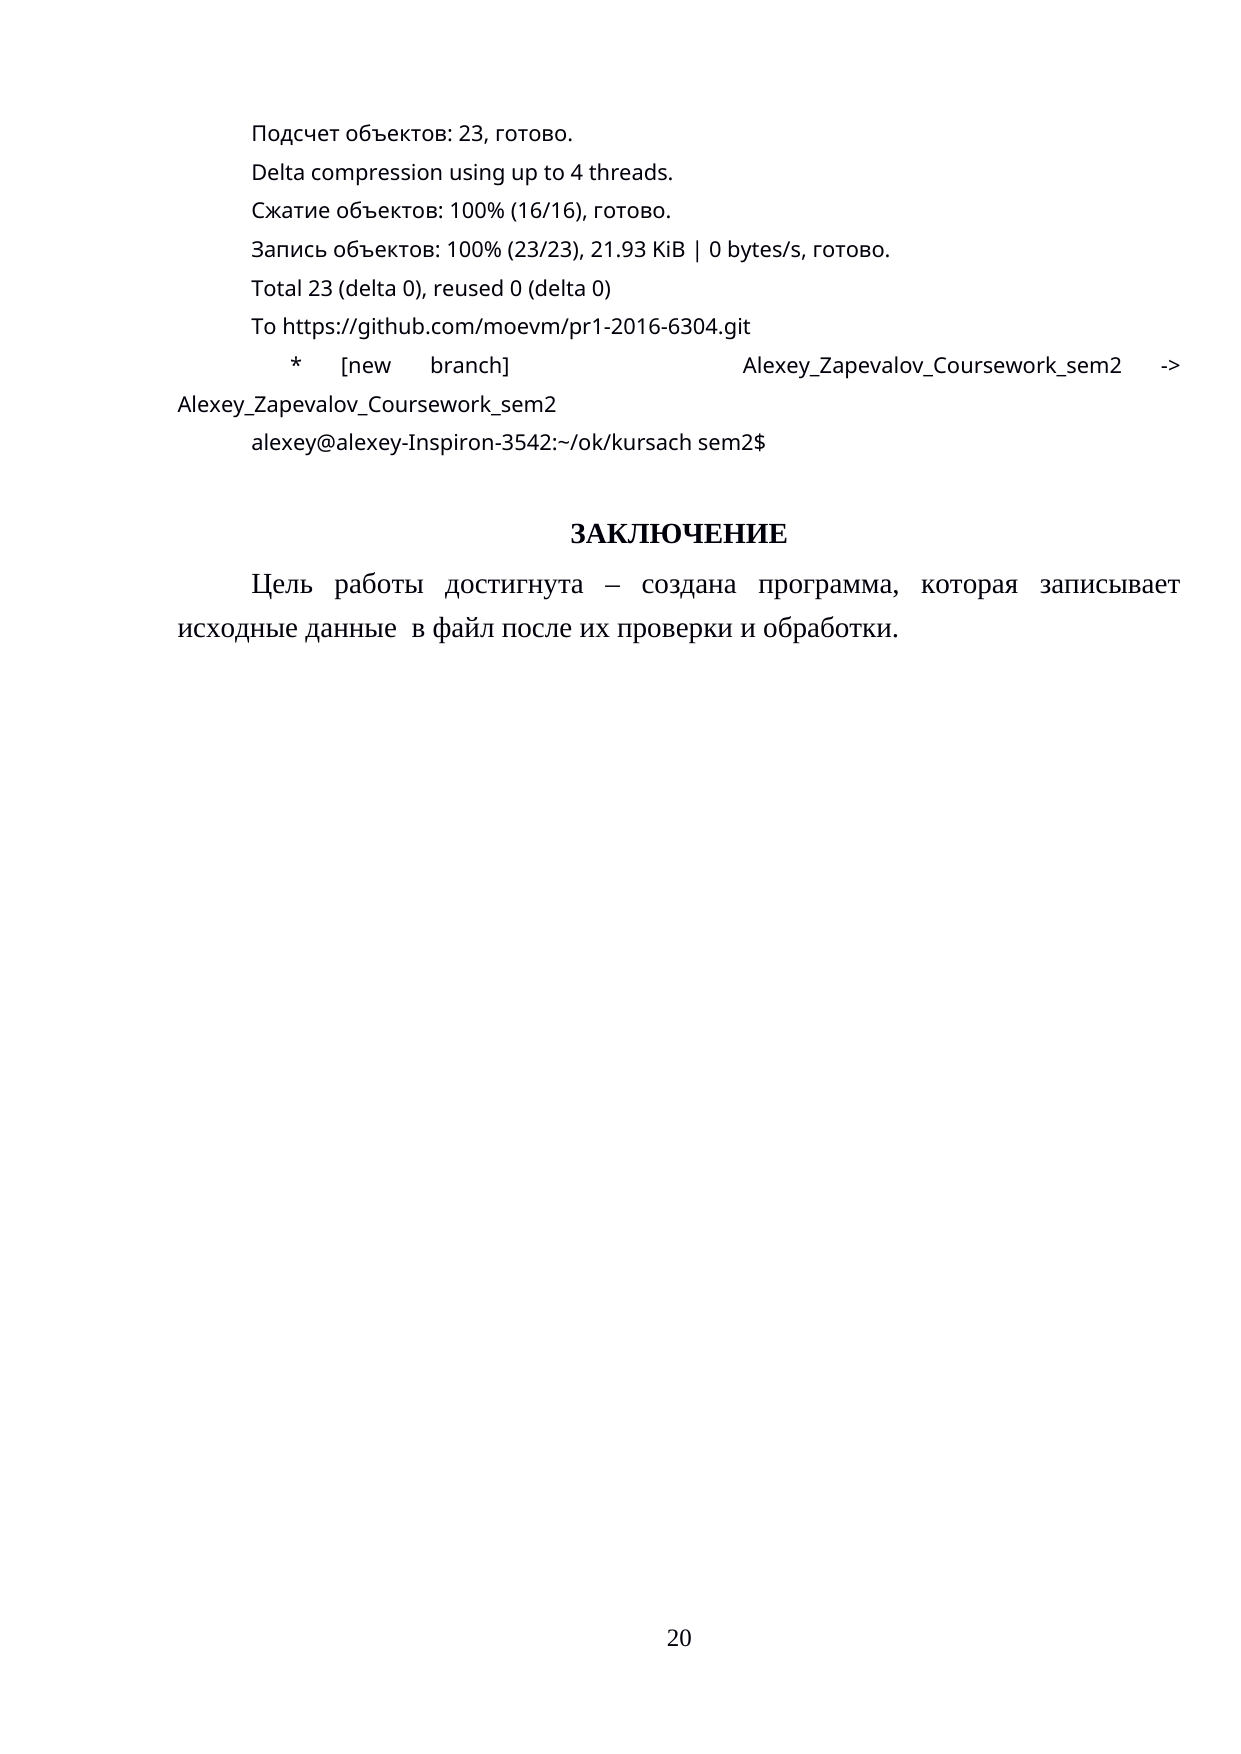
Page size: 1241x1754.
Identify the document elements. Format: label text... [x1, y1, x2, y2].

text alexey@alexey-Inspiron-3542:~/ok/kursach sem2$ [177, 427, 1181, 457]
list Delta compression using up to 4 threads. [177, 157, 1181, 187]
text Заключение [177, 516, 1181, 550]
text Цель работы достигнута – создана программа, которая записывает исходные данные в файл после их проверки и обработки. [177, 567, 1181, 644]
list Сжатие объектов: 100% (16/16), готово. [177, 195, 1181, 225]
list * [new branch] Alexey_Zapevalov_Coursework_sem2 -> Alexey_Zapevalov_Coursework_sem2 [177, 350, 1181, 418]
list To https://github.com/moevm/pr1-2016-6304.git [177, 311, 1181, 341]
list Подсчет объектов: 23, готово. [177, 118, 1181, 148]
list Total 23 (delta 0), reused 0 (delta 0) [177, 273, 1181, 302]
list Запись объектов: 100% (23/23), 21.93 KiB | 0 bytes/s, готово. [177, 234, 1181, 264]
